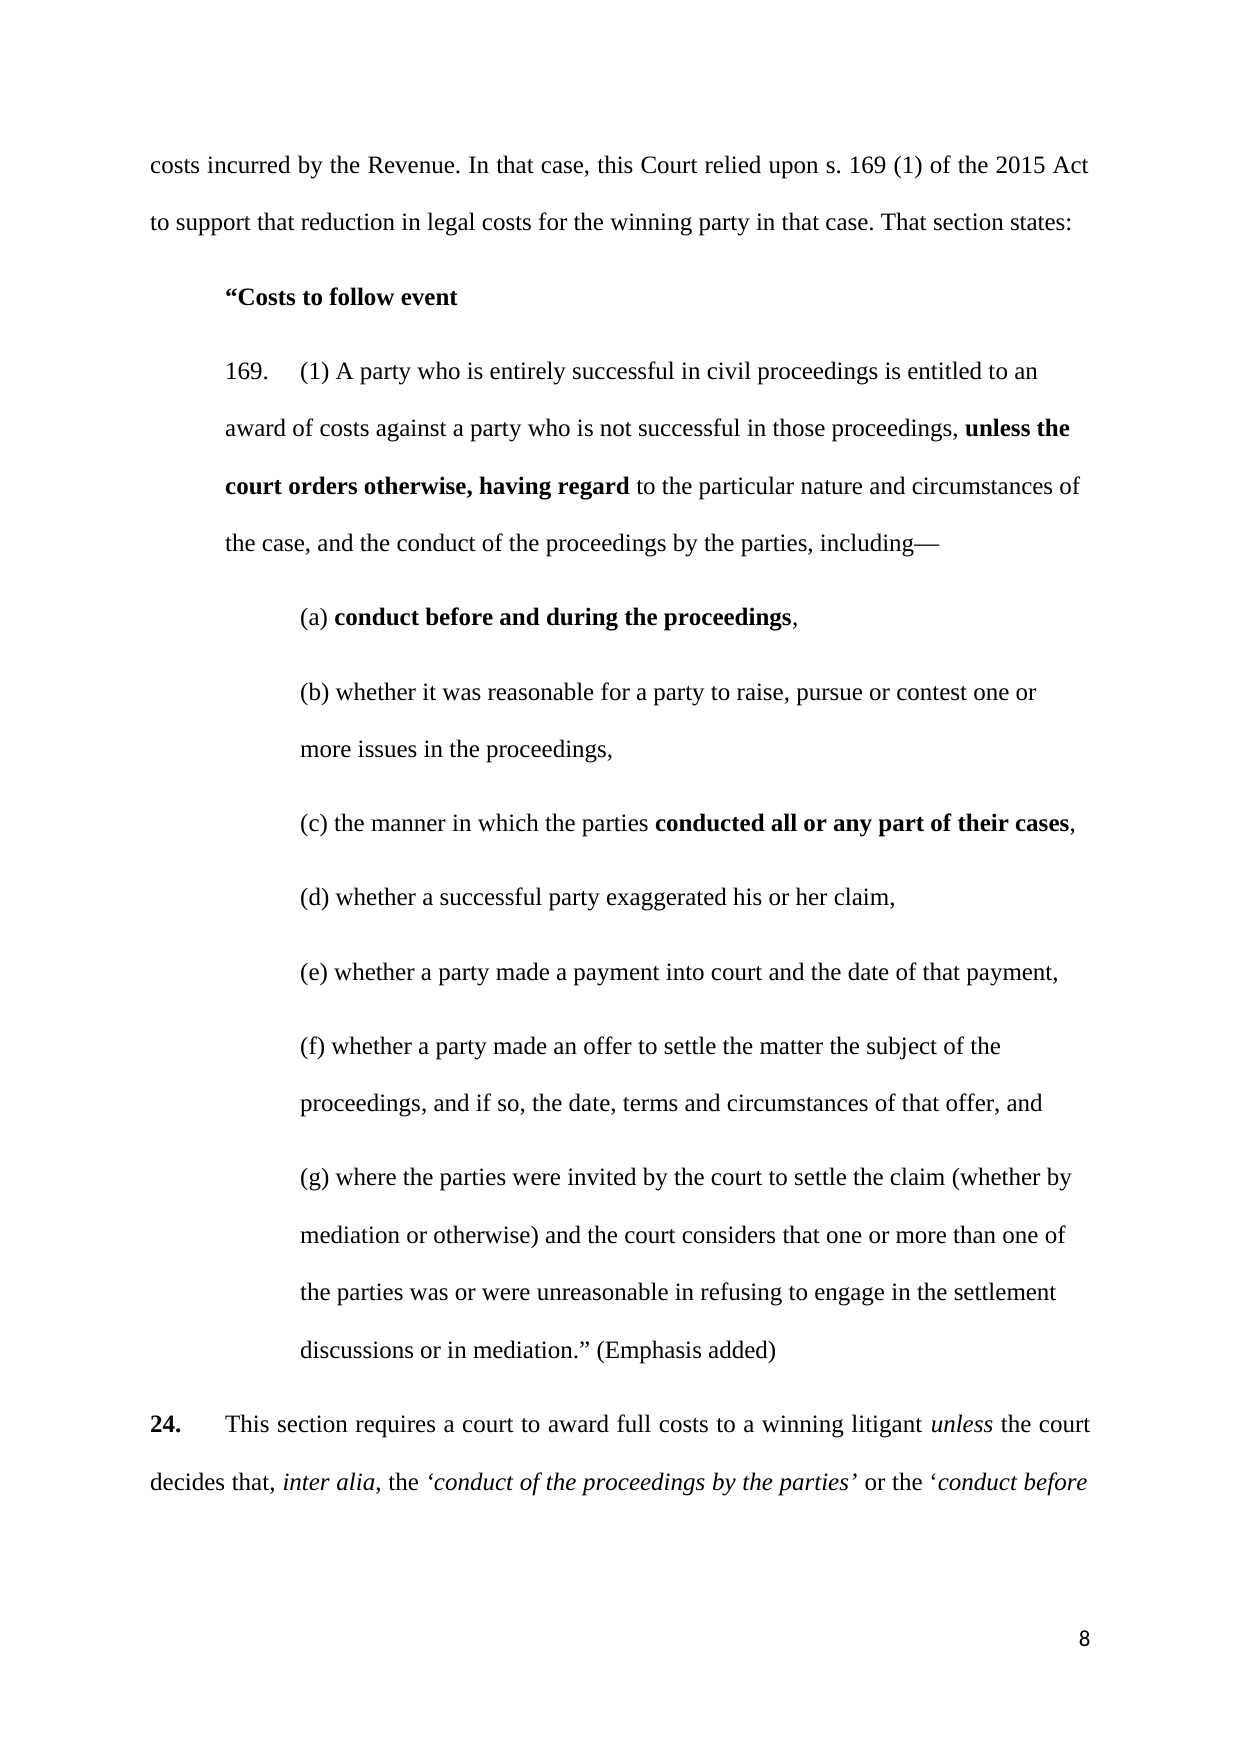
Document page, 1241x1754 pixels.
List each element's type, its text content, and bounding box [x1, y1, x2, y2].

text “Costs to follow event [150, 282, 1090, 310]
text (b) whether it was reasonable for a party to raise, pursue or contest one or more issues in the proceedings, [300, 677, 1090, 763]
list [150, 1409, 1090, 1495]
text (g) where the parties were invited by the court to settle the claim (whether by mediation or otherwise) and the court considers that one or more than one of the parties was or were unreasonable in refusing to engage in the settlement discussions or in mediation.” (Emphasis added) [300, 1162, 1090, 1364]
text (a) conduct before and during the proceedings, [300, 602, 1090, 631]
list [150, 150, 1090, 236]
text 169. (1) A party who is entirely successful in civil proceedings is entitled to an award of costs against a party who is not successful in those proceedings, unless the court orders otherwise, having regard to the particular nature and circumstances of the case, and the conduct of the proceedings by the parties, including— [225, 356, 1090, 557]
text (e) whether a party made a payment into court and the date of that payment, [300, 957, 1090, 985]
text (d) whether a successful party exaggerated his or her claim, [300, 882, 1090, 911]
text (f) whether a party made an offer to settle the matter the subject of the proceedings, and if so, the date, terms and circumstances of that offer, and [300, 1031, 1090, 1117]
text (c) the manner in which the parties conducted all or any part of their cases, [300, 808, 1090, 837]
